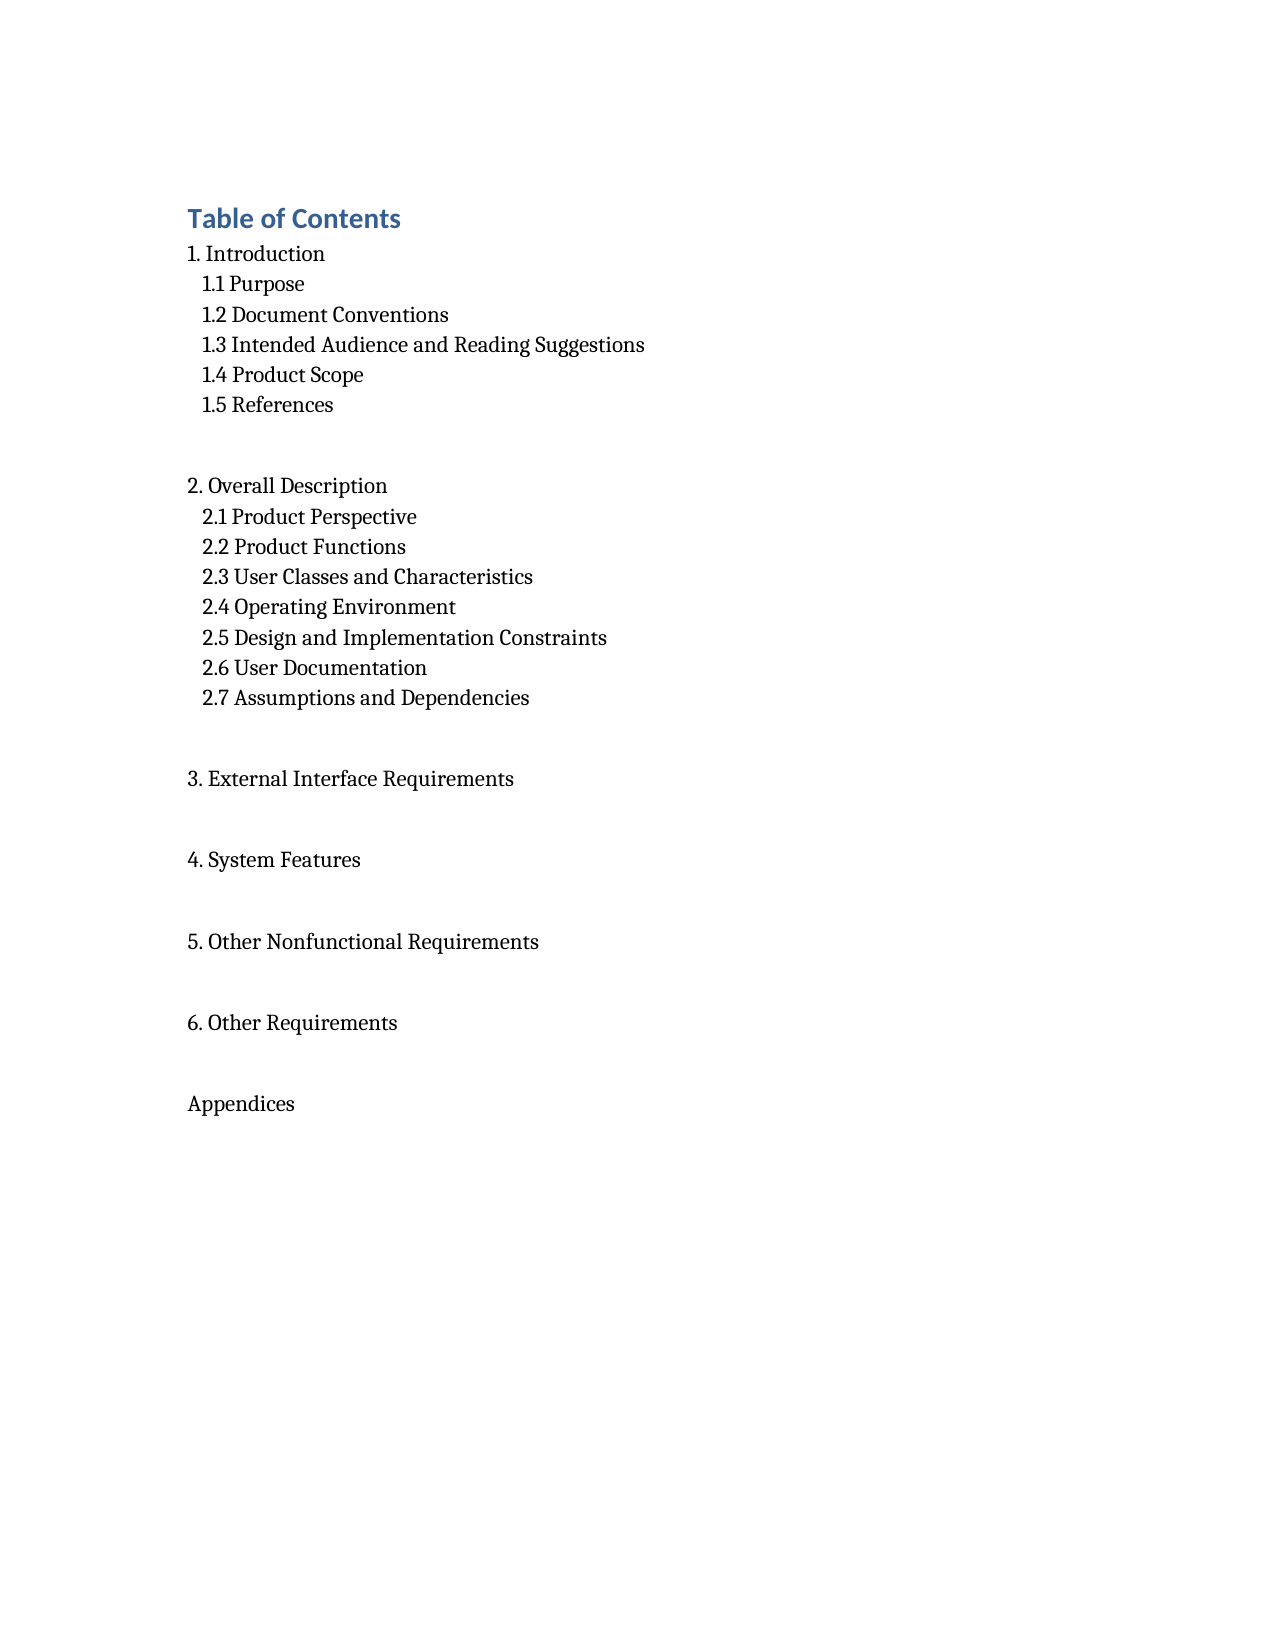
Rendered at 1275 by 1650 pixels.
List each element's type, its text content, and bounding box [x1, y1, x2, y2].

text 2. Overall Description 2.1 Product Perspective 2.2 Product Functions 2.3 User Classes and Characteristics 2.4 Operating Environment 2.5 Design and Implementation Constraints 2.6 User Documentation 2.7 Assumptions and Dependencies [187, 443, 1087, 711]
text 1. Introduction 1.1 Purpose 1.2 Document Conventions 1.3 Intended Audience and Reading Suggestions 1.4 Product Scope 1.5 References [187, 241, 1087, 418]
text 3. External Interface Requirements [187, 736, 1087, 822]
text 5. Other Nonfunctional Requirements [187, 928, 1087, 985]
subtitle Table of Contents [187, 200, 1087, 236]
text 6. Other Requirements [187, 1010, 1087, 1066]
text 4. System Features [187, 847, 1087, 904]
text Appendices [187, 1091, 1087, 1117]
